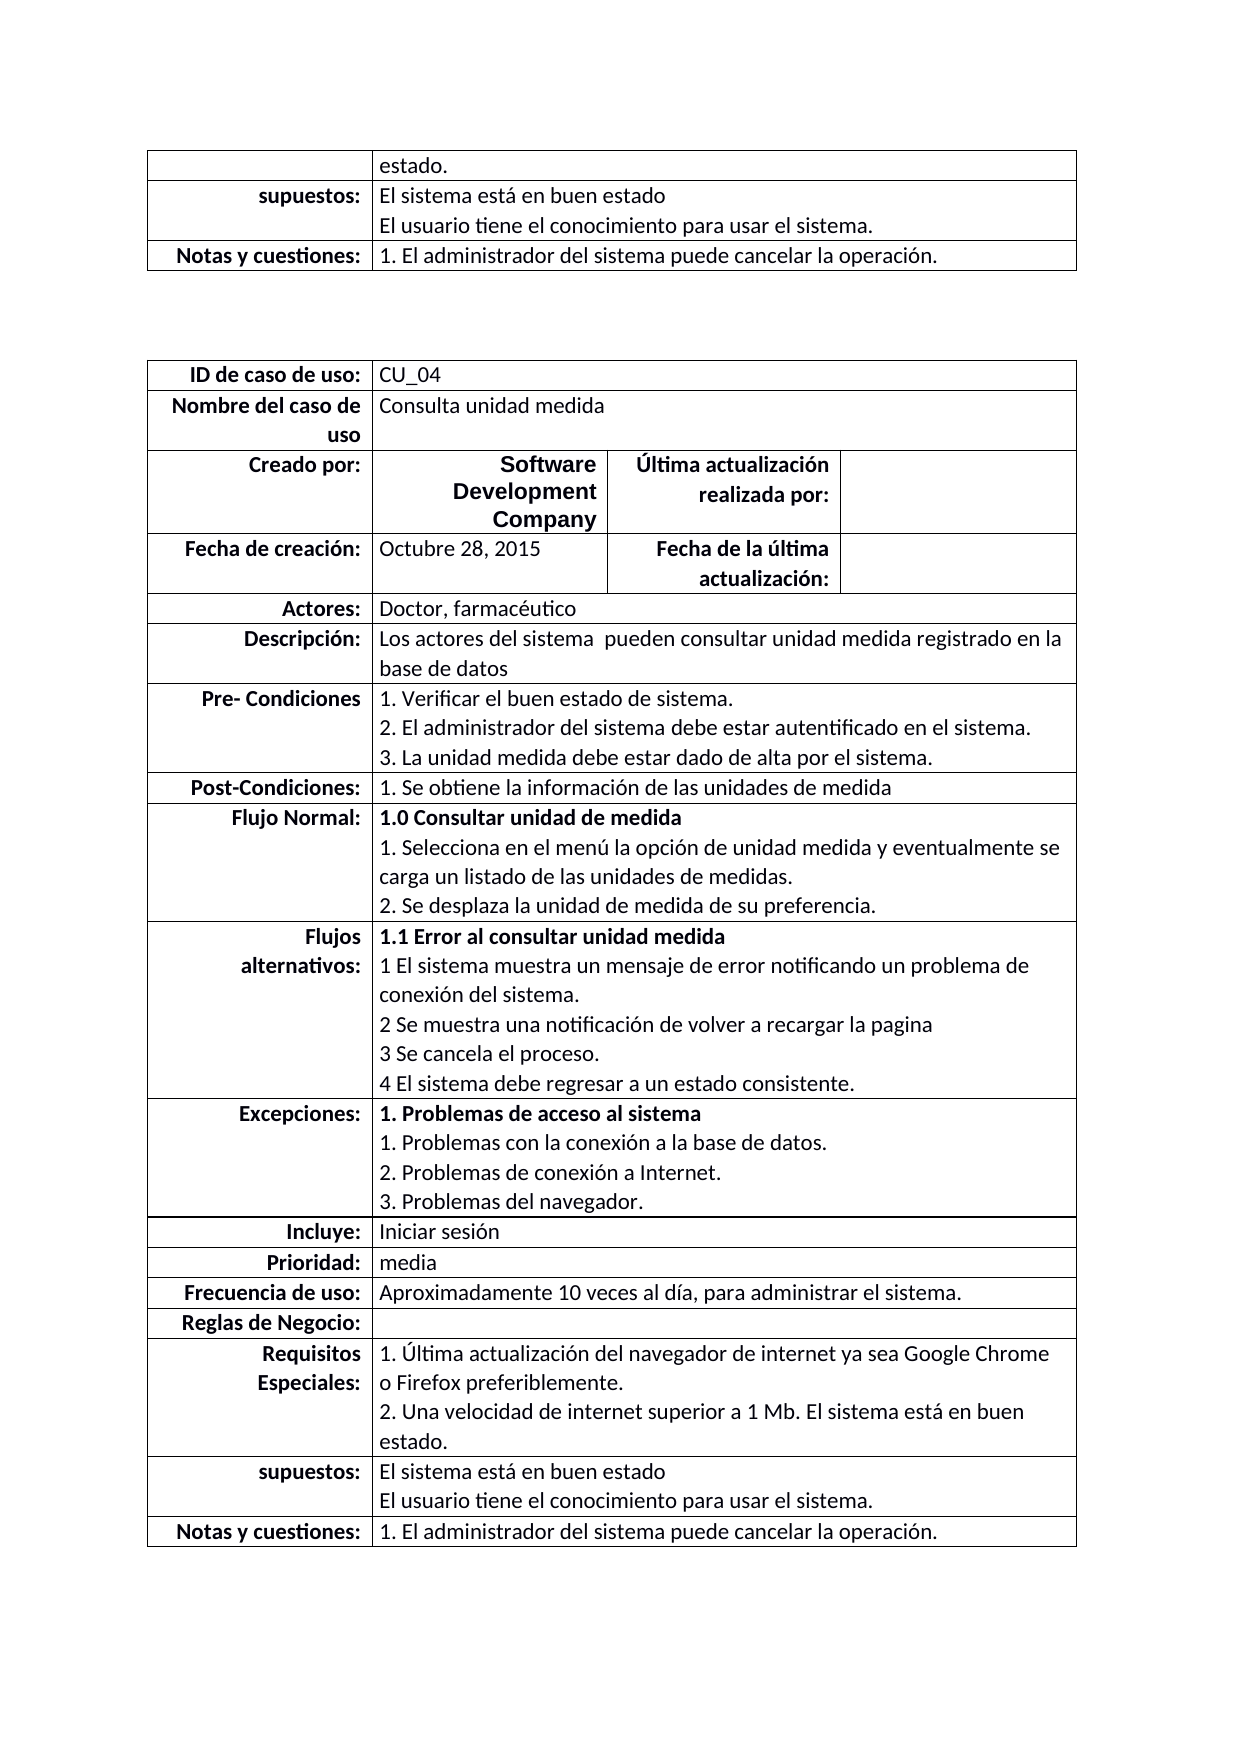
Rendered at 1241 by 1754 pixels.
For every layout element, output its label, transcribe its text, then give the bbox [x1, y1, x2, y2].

table_cell Consulta unidad medida [373, 391, 1076, 449]
table_cell [373, 1309, 1076, 1338]
table_cell Flujo Normal: [148, 804, 372, 921]
table_cell 1. El administrador del sistema puede cancelar la operación. [373, 1517, 1076, 1546]
table_cell Aproximadamente 10 veces al día, para administrar el sistema. [373, 1278, 1076, 1307]
table_header CU_04 [373, 361, 1076, 390]
table_cell Los actores del sistema pueden consultar unidad medida registrado en la base de datos [373, 624, 1076, 683]
table_cell Iniciar sesión [373, 1218, 1076, 1247]
table_cell Creado por: [148, 451, 372, 533]
table_cell Incluye: [148, 1218, 372, 1247]
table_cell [373, 151, 1076, 180]
table_cell Requisitos Especiales: [148, 1339, 372, 1456]
table_cell 1. El administrador del sistema puede cancelar la operación. [373, 241, 1076, 270]
table_cell Pre- Condiciones [148, 684, 372, 772]
table_cell Software Development Company [373, 451, 607, 533]
table_cell Frecuencia de uso: [148, 1278, 372, 1307]
table_cell Notas y cuestiones: [148, 1517, 372, 1546]
table_cell 1. Verificar el buen estado de sistema. 2. El administrador del sistema debe estar autentificado en el sistema. 3. La unidad medida debe estar dado de alta por el sistema. [373, 684, 1076, 772]
table_cell Flujos alternativos: [148, 922, 372, 1098]
table_cell [841, 534, 1076, 593]
table_header ID de caso de uso: [148, 361, 372, 390]
table_cell Descripción: [148, 624, 372, 683]
table_cell Prioridad: [148, 1248, 372, 1277]
table_cell supuestos: [148, 1457, 372, 1516]
table_cell media [373, 1248, 1076, 1277]
table_cell Octubre 28, 2015 [373, 534, 607, 593]
table_cell Notas y cuestiones: [148, 241, 372, 270]
table_cell Doctor, farmacéutico [373, 594, 1076, 623]
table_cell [148, 151, 372, 180]
table_cell Excepciones: [148, 1099, 372, 1216]
table_cell El sistema está en buen estado El usuario tiene el conocimiento para usar el sistema. [373, 1457, 1076, 1516]
table_cell [841, 451, 1076, 533]
table_cell 1.0 Consultar unidad de medida 1. Selecciona en el menú la opción de unidad medida y eventualmente se carga un listado de las unidades de medidas. 2. Se desplaza la unidad de medida de su preferencia. [373, 804, 1076, 921]
table_cell supuestos: [148, 181, 372, 240]
table_cell 1. Problemas de acceso al sistema 1. Problemas con la conexión a la base de datos. 2. Problemas de conexión a Internet. 3. Problemas del navegador. [373, 1099, 1076, 1216]
table_cell Post-Condiciones: [148, 773, 372, 802]
table_cell Fecha de la última actualización: [608, 534, 840, 593]
table_cell Nombre del caso de uso [148, 391, 372, 449]
table_cell Reglas de Negocio: [148, 1309, 372, 1338]
table_cell 1. Se obtiene la información de las unidades de medida [373, 773, 1076, 802]
table_cell Última actualización realizada por: [608, 451, 840, 533]
table_cell Actores: [148, 594, 372, 623]
table_cell 1.1 Error al consultar unidad medida 1 El sistema muestra un mensaje de error notificando un problema de conexión del sistema. 2 Se muestra una notificación de volver a recargar la pagina 3 Se cancela el proceso. 4 El sistema debe regresar a un estado consistente. [373, 922, 1076, 1098]
table_cell Fecha de creación: [148, 534, 372, 593]
table_cell El sistema está en buen estado El usuario tiene el conocimiento para usar el sistema. [373, 181, 1076, 240]
